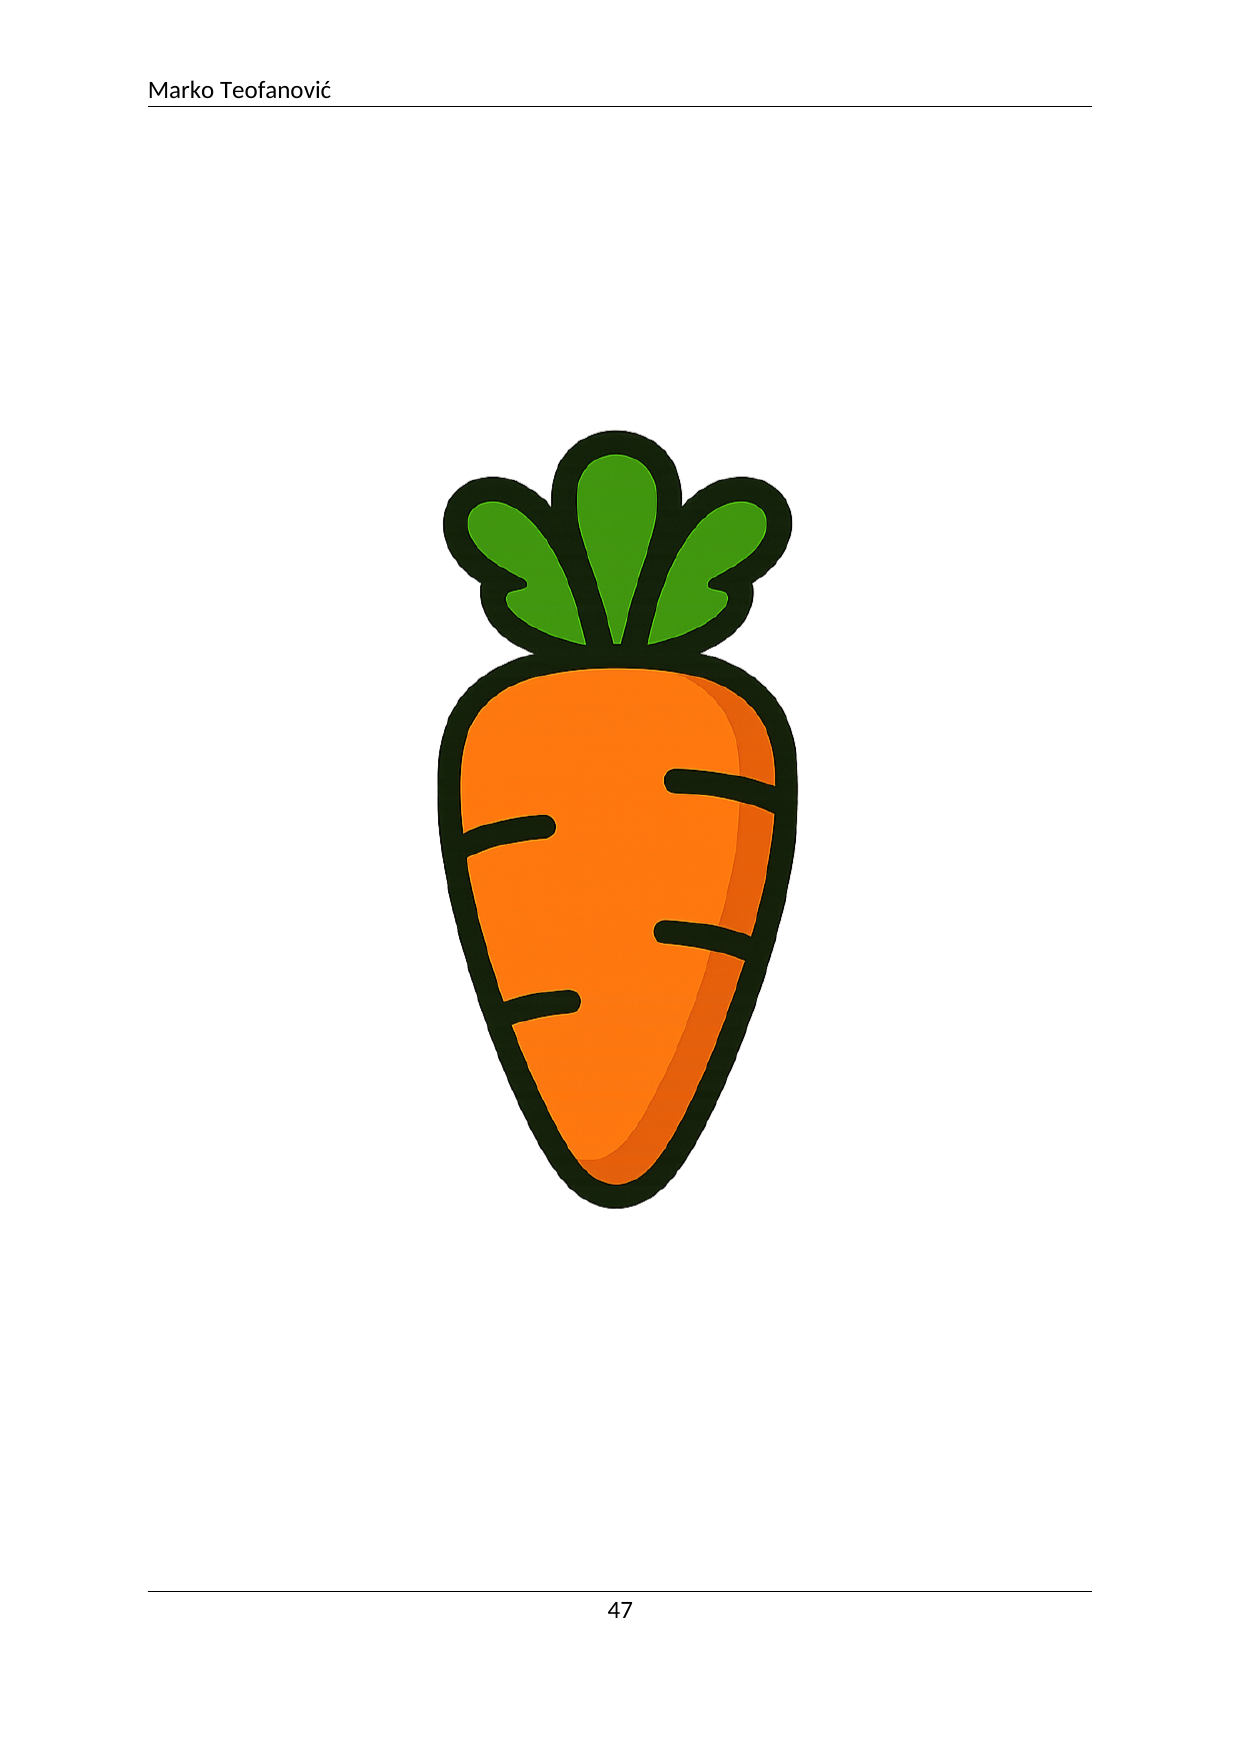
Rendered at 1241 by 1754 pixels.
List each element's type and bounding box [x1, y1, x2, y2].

picture [388, 420, 926, 1219]
